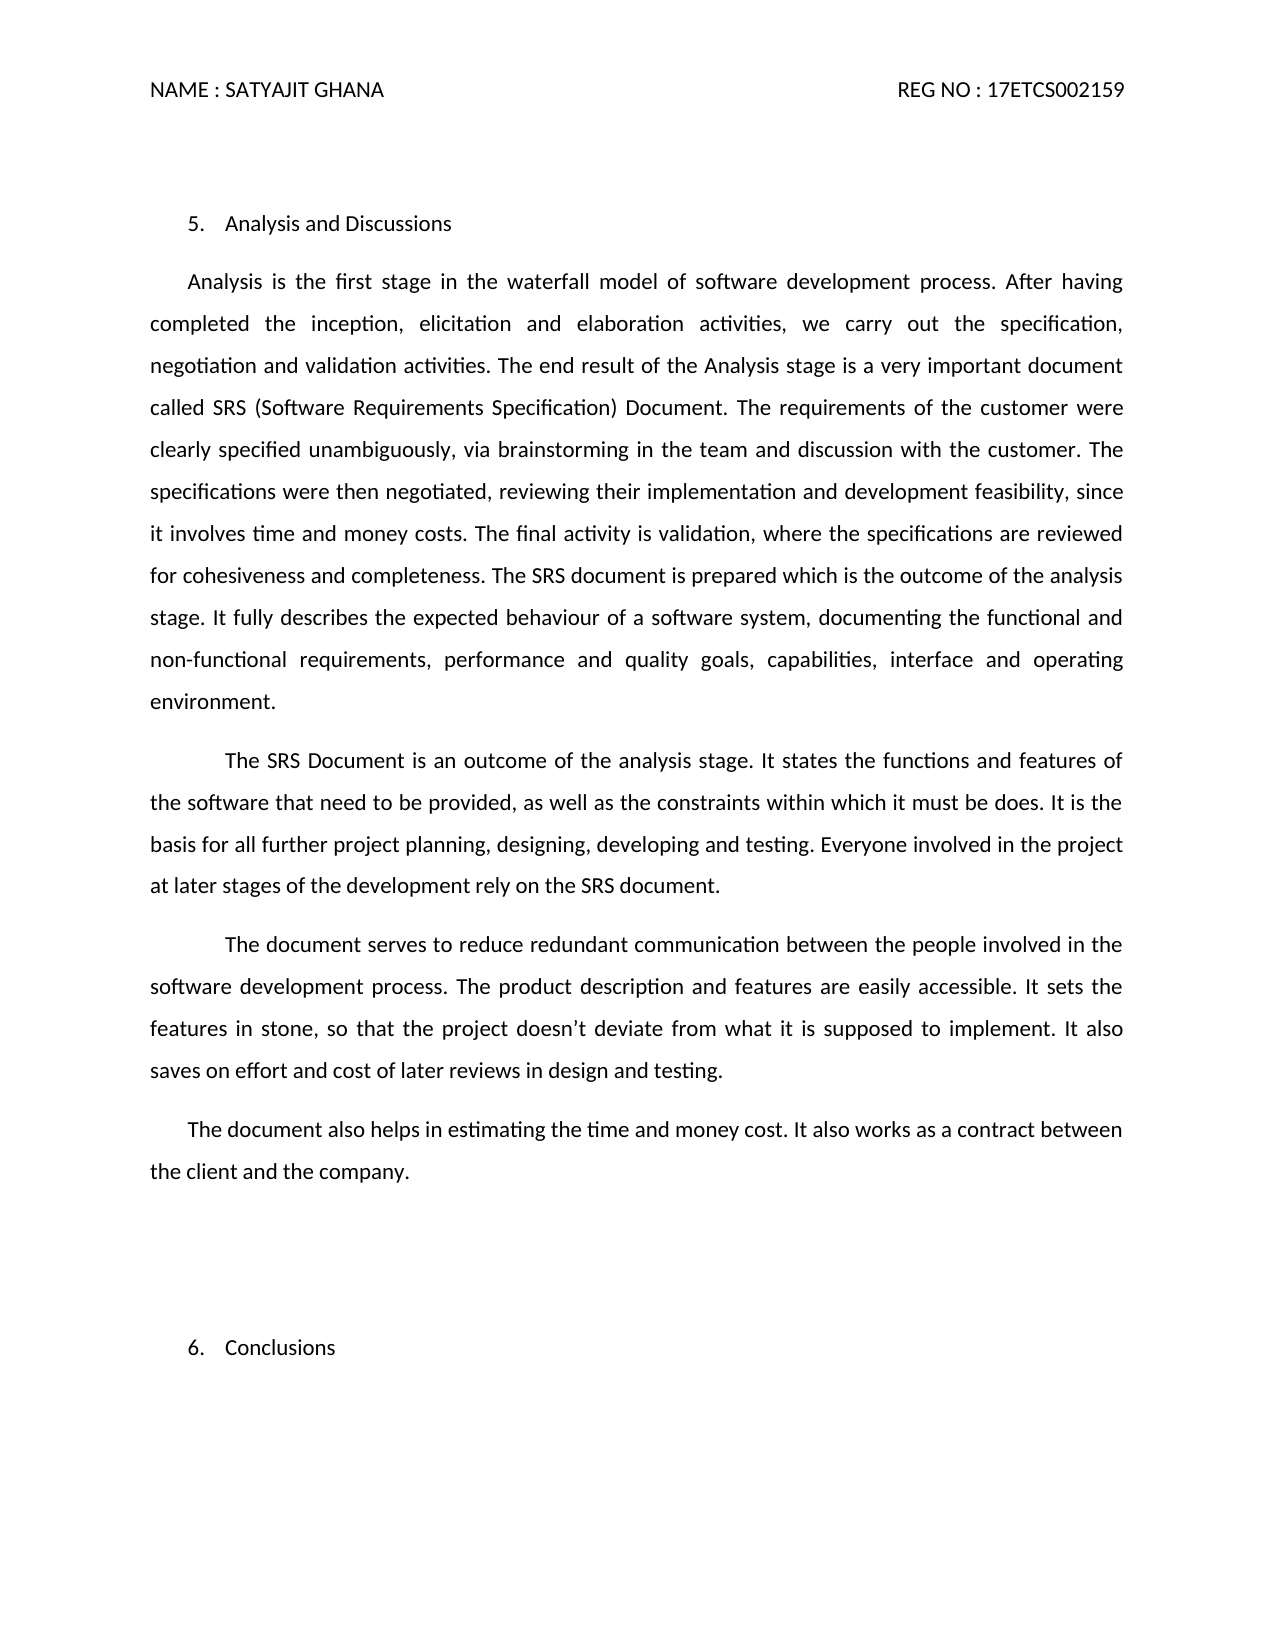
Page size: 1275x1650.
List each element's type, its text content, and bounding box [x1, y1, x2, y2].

list Conclusions [187, 1333, 1125, 1361]
text The document serves to reduce redundant communication between the people involved in the software development process. The product description and features are easily accessible. It sets the features in stone, so that the project doesn’t deviate from what it is supposed to implement. It also saves on effort and cost of later reviews in design and testing. [150, 930, 1125, 1084]
text The document also helps in estimating the time and money cost. It also works as a contract between the client and the company. [150, 1115, 1125, 1185]
list Analysis and Discussions [187, 209, 1125, 237]
text Analysis is the first stage in the waterfall model of software development process. After having completed the inception, elicitation and elaboration activities, we carry out the specification, negotiation and validation activities. The end result of the Analysis stage is a very important document called SRS (Software Requirements Specification) Document. The requirements of the customer were clearly specified unambiguously, via brainstorming in the team and discussion with the customer. The specifications were then negotiated, reviewing their implementation and development feasibility, since it involves time and money costs. The final activity is validation, where the specifications are reviewed for cohesiveness and completeness. The SRS document is prepared which is the outcome of the analysis stage. It fully describes the expected behaviour of a software system, documenting the functional and non-functional requirements, performance and quality goals, capabilities, interface and operating environment. [150, 267, 1125, 715]
text The SRS Document is an outcome of the analysis stage. It states the functions and features of the software that need to be provided, as well as the constraints within which it must be does. It is the basis for all further project planning, designing, developing and testing. Everyone involved in the project at later stages of the development rely on the SRS document. [150, 746, 1125, 900]
